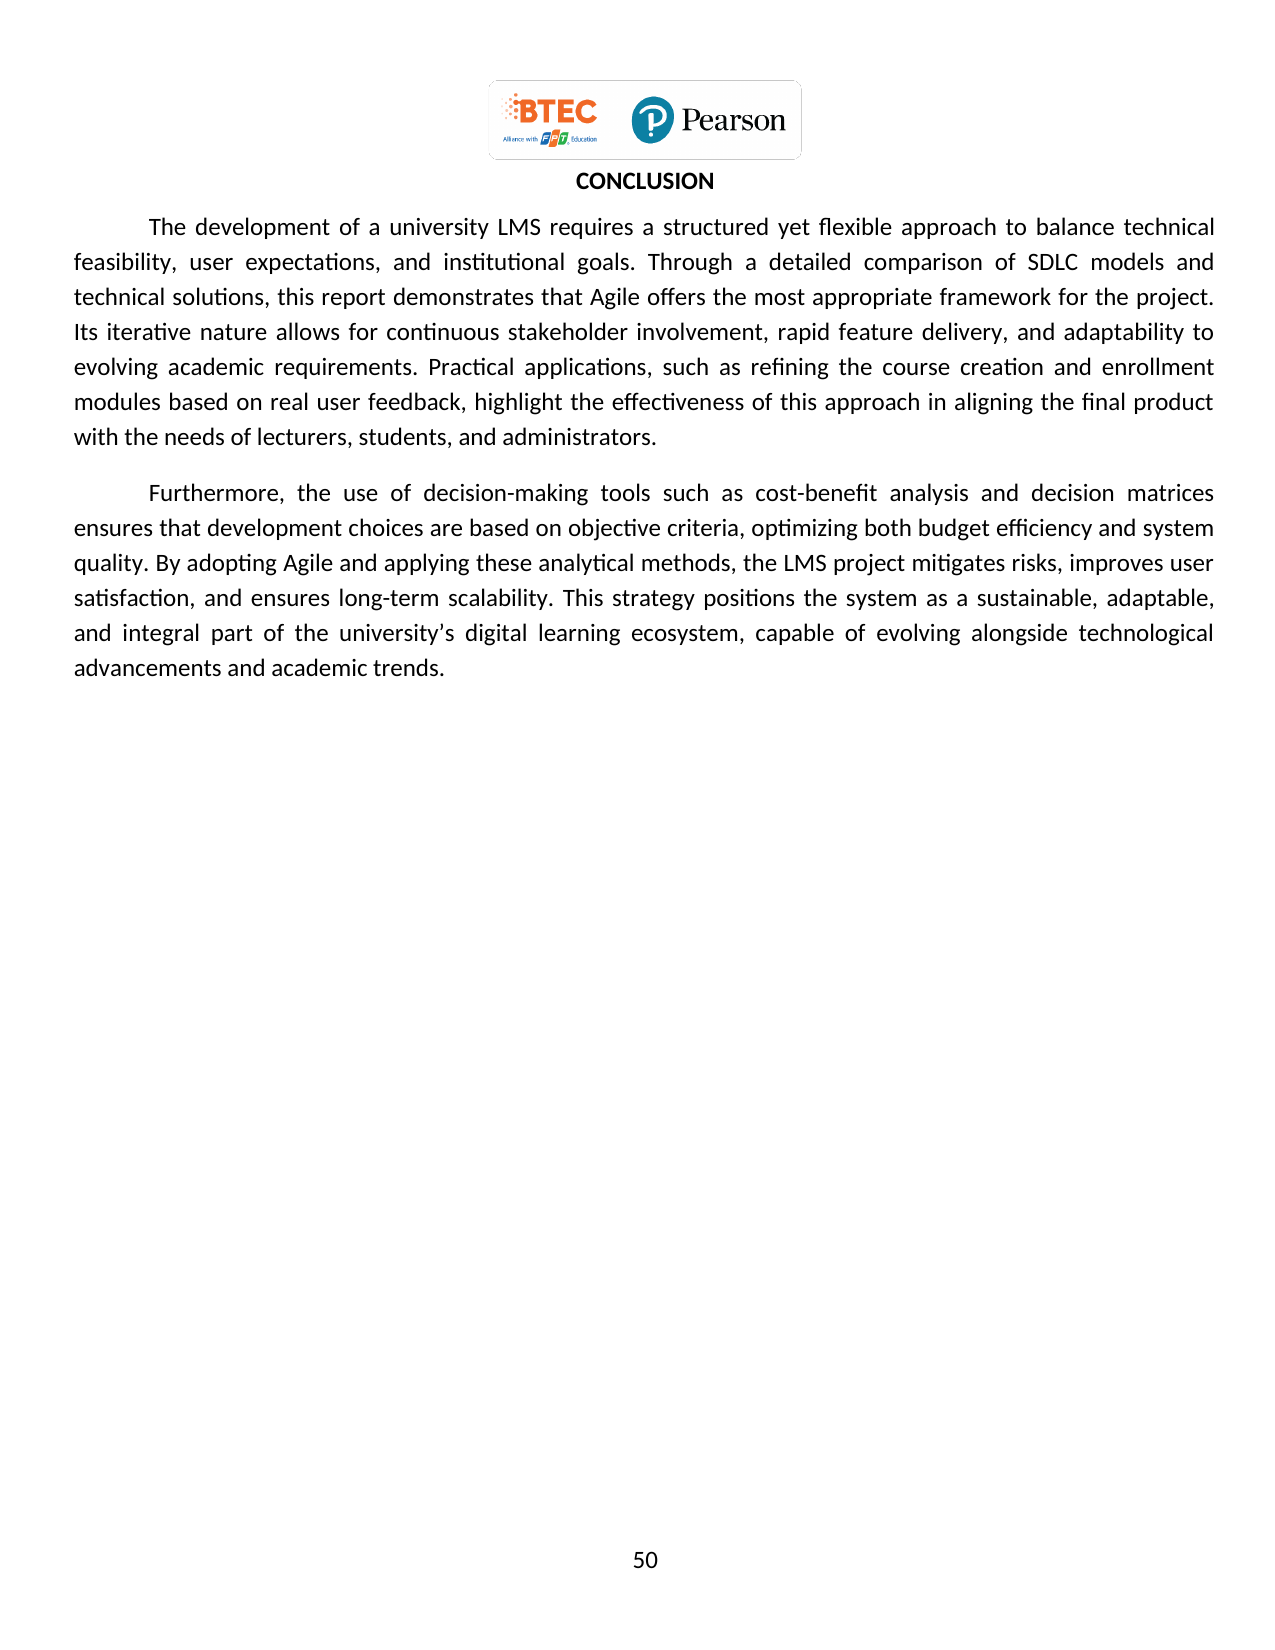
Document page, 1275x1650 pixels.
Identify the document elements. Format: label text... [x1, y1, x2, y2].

text The development of a university LMS requires a structured yet flexible approach to balance technical feasibility, user expectations, and institutional goals. Through a detailed comparison of SDLC models and technical solutions, this report demonstrates that Agile offers the most appropriate framework for the project. Its iterative nature allows for continuous stakeholder involvement, rapid feature delivery, and adaptability to evolving academic requirements. Practical applications, such as refining the course creation and enrollment modules based on real user feedback, highlight the effectiveness of this approach in aligning the final product with the needs of lecturers, students, and administrators. [73, 211, 1216, 452]
subtitle Conclusion [73, 165, 1216, 196]
text Furthermore, the use of decision-making tools such as cost-benefit analysis and decision matrices ensures that development choices are based on objective criteria, optimizing both budget efficiency and system quality. By adopting Agile and applying these analytical methods, the LMS project mitigates risks, improves user satisfaction, and ensures long-term scalability. This strategy positions the system as a sustainable, adaptable, and integral part of the university’s digital learning ecosystem, capable of evolving alongside technological advancements and academic trends. [73, 477, 1216, 682]
picture [482, 75, 808, 166]
